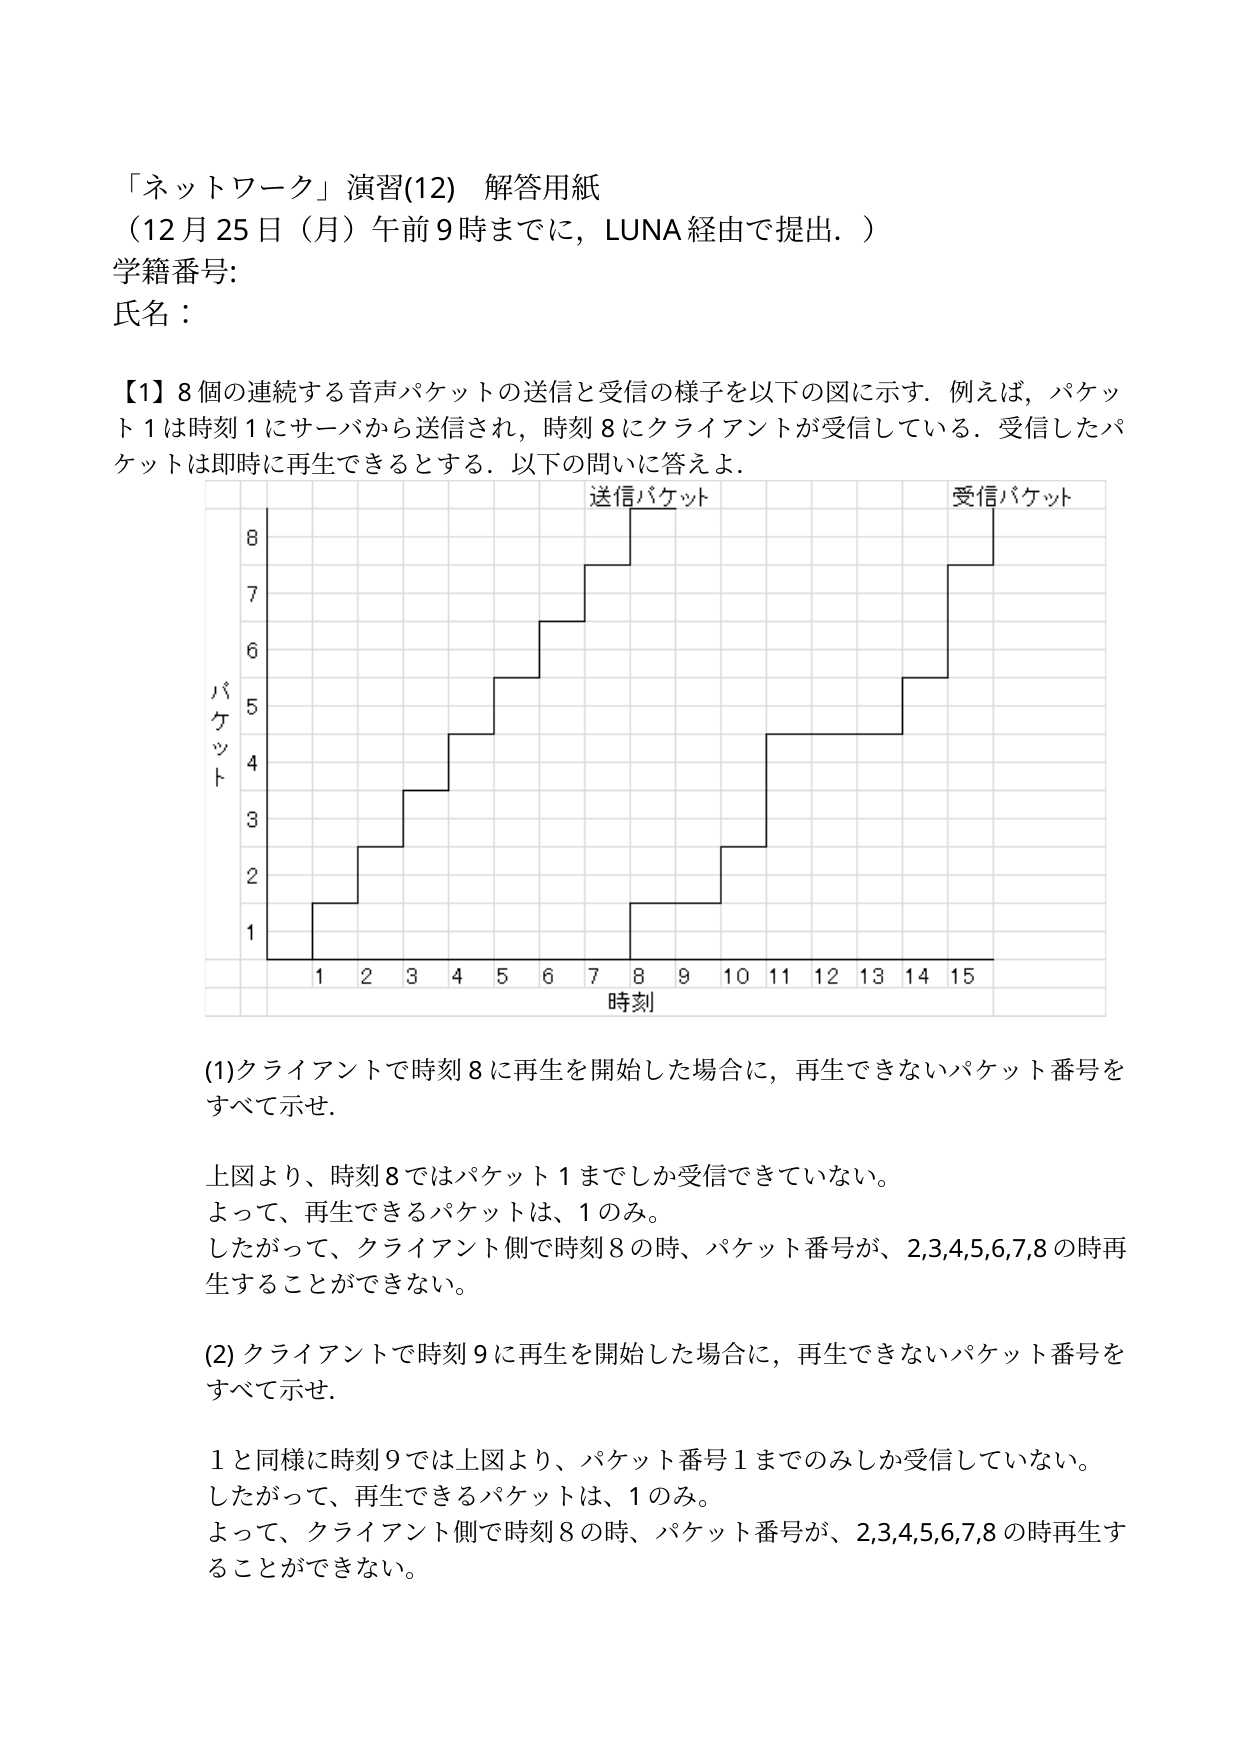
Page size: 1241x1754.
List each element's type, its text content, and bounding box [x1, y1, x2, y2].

text 学籍番号: [112, 249, 1128, 291]
text 上図より、時刻8ではパケット1までしか受信できていない。 [205, 1157, 1128, 1193]
text 氏名： [112, 291, 1128, 333]
text よって、クライアント側で時刻８の時、パケット番号が、2,3,4,5,6,7,8の時再生することができない。 [205, 1513, 1128, 1585]
text （12月25日（月）午前9時までに，LUNA経由で提出．） [112, 207, 1128, 249]
text 「ネットワーク」演習(12) 解答用紙 [112, 164, 1128, 207]
picture [204, 480, 1107, 1017]
text したがって、クライアント側で時刻８の時、パケット番号が、2,3,4,5,6,7,8の時再生することができない。 [205, 1229, 1128, 1301]
text (2) クライアントで時刻9に再生を開始した場合に，再生できないパケット番号をすべて示せ． [205, 1335, 1128, 1407]
text 【1】8個の連続する音声パケットの送信と受信の様子を以下の図に示す．例えば，パケット1は時刻1にサーバから送信され，時刻8にクライアントが受信している．受信したパケットは即時に再生できるとする．以下の問いに答えよ． [112, 372, 1128, 480]
text (1)クライアントで時刻8に再生を開始した場合に，再生できないパケット番号をすべて示せ． [205, 1051, 1128, 1123]
text １と同様に時刻９では上図より、パケット番号１までのみしか受信していない。 [205, 1441, 1128, 1477]
text よって、再生できるパケットは、1のみ。 [205, 1193, 1128, 1229]
text したがって、再生できるパケットは、1のみ。 [205, 1477, 1128, 1513]
